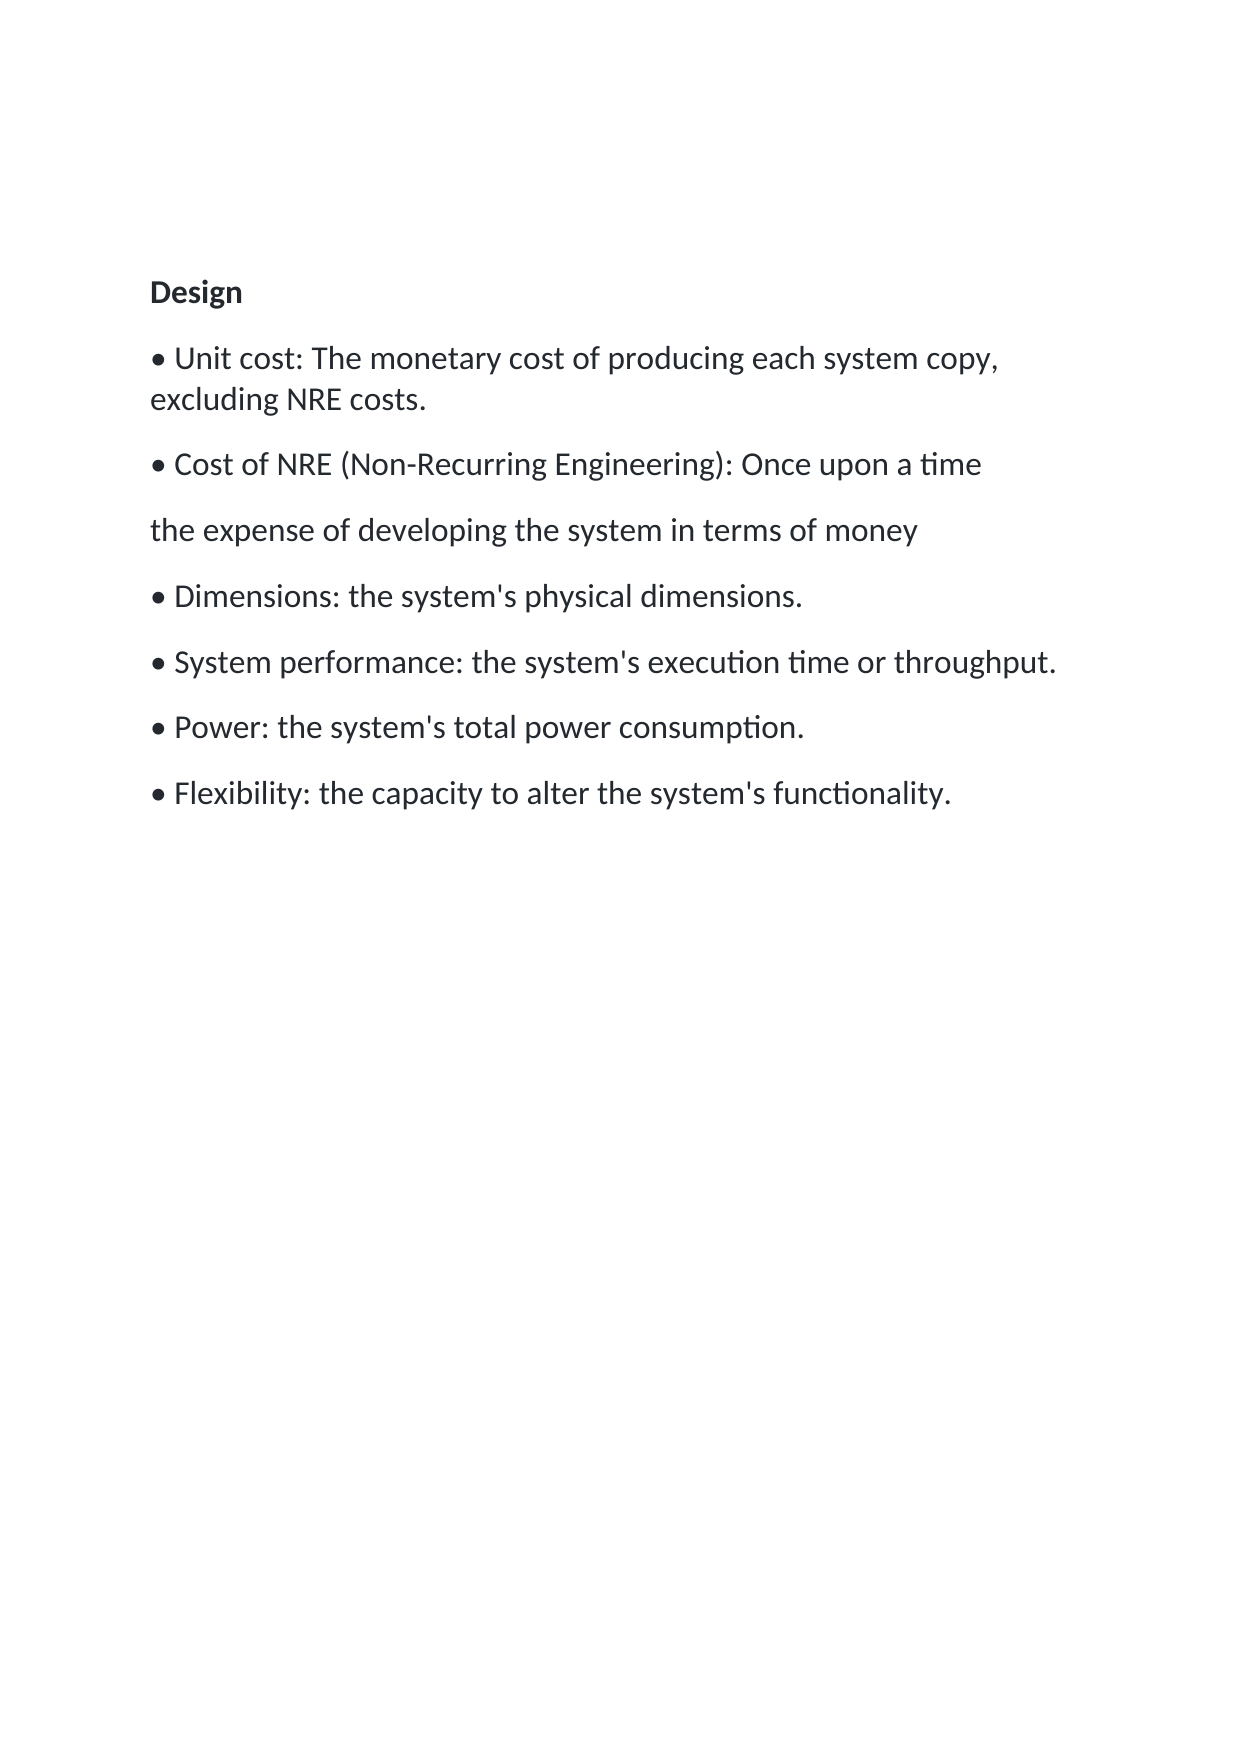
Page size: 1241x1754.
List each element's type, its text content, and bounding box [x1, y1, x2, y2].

text the expense of developing the system in terms of money [150, 509, 1090, 550]
text • Power: the system's total power consumption. [150, 706, 1090, 747]
text • Dimensions: the system's physical dimensions. [150, 575, 1090, 616]
text • Cost of NRE (Non-Recurring Engineering): Once upon a time [150, 443, 1090, 484]
text Design [150, 271, 1090, 312]
text • Flexibility: the capacity to alter the system's functionality. [150, 772, 1090, 813]
text • System performance: the system's execution time or throughput. [150, 641, 1090, 681]
text • Unit cost: The monetary cost of producing each system copy, excluding NRE costs. [150, 337, 1090, 418]
